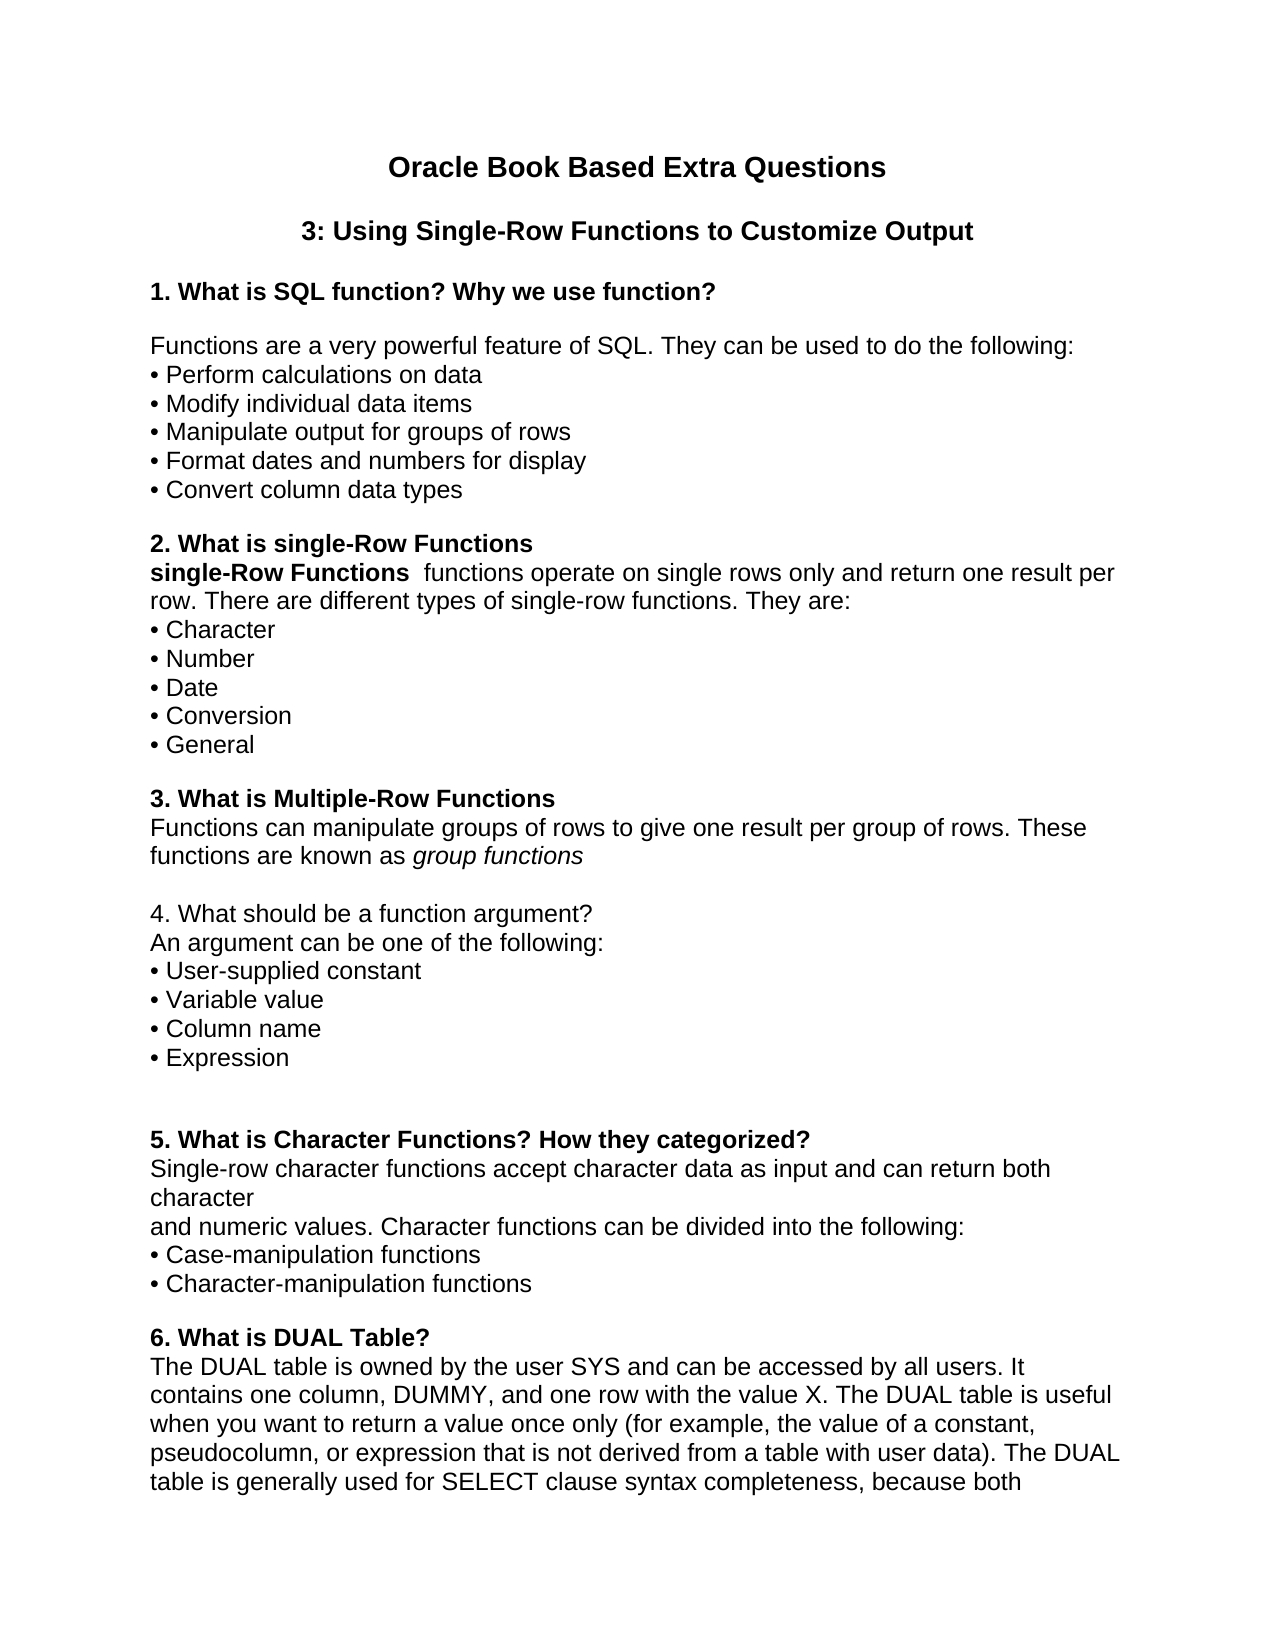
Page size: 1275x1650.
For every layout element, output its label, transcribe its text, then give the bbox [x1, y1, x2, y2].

text • Modify individual data items [150, 389, 1125, 417]
text 4. What should be a function argument? [150, 899, 1125, 928]
text 5. What is Character Functions? How they categorized? [150, 1125, 1125, 1154]
text • Convert column data types [150, 475, 1125, 504]
text 3. What is Multiple-Row Functions [150, 784, 1125, 813]
text Oracle Book Based Extra Questions [150, 150, 1125, 183]
text 1. What is SQL function? Why we use function? [150, 277, 1125, 306]
text • Character [150, 615, 1125, 644]
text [150, 1352, 1125, 1495]
text • Perform calculations on data [150, 360, 1125, 389]
text • User-supplied constant [150, 956, 1125, 985]
text 6. What is DUAL Table? [150, 1323, 1125, 1352]
text • Number [150, 644, 1125, 672]
text • Column name [150, 1014, 1125, 1043]
text • Variable value [150, 985, 1125, 1014]
text and numeric values. Character functions can be divided into the following: [150, 1211, 1125, 1240]
text 3: Using Single-Row Functions to Customize Output [150, 215, 1125, 246]
text • General [150, 730, 1125, 759]
text • Character-manipulation functions [150, 1269, 1125, 1298]
text Single-row character functions accept character data as input and can return both character [150, 1154, 1125, 1211]
text • Expression [150, 1043, 1125, 1071]
text • Format dates and numbers for display [150, 446, 1125, 475]
text • Manipulate output for groups of rows [150, 417, 1125, 446]
text 2. What is single-Row Functions [150, 529, 1125, 557]
text Functions can manipulate groups of rows to give one result per group of rows. These functions are known as group functions [150, 813, 1125, 870]
text • Conversion [150, 701, 1125, 730]
text single-Row Functions functions operate on single rows only and return one result per row. There are different types of single-row functions. They are: [150, 557, 1125, 615]
text An argument can be one of the following: [150, 928, 1125, 956]
text • Date [150, 672, 1125, 701]
text Functions are a very powerful feature of SQL. They can be used to do the following: [150, 331, 1125, 360]
text • Case-manipulation functions [150, 1240, 1125, 1269]
